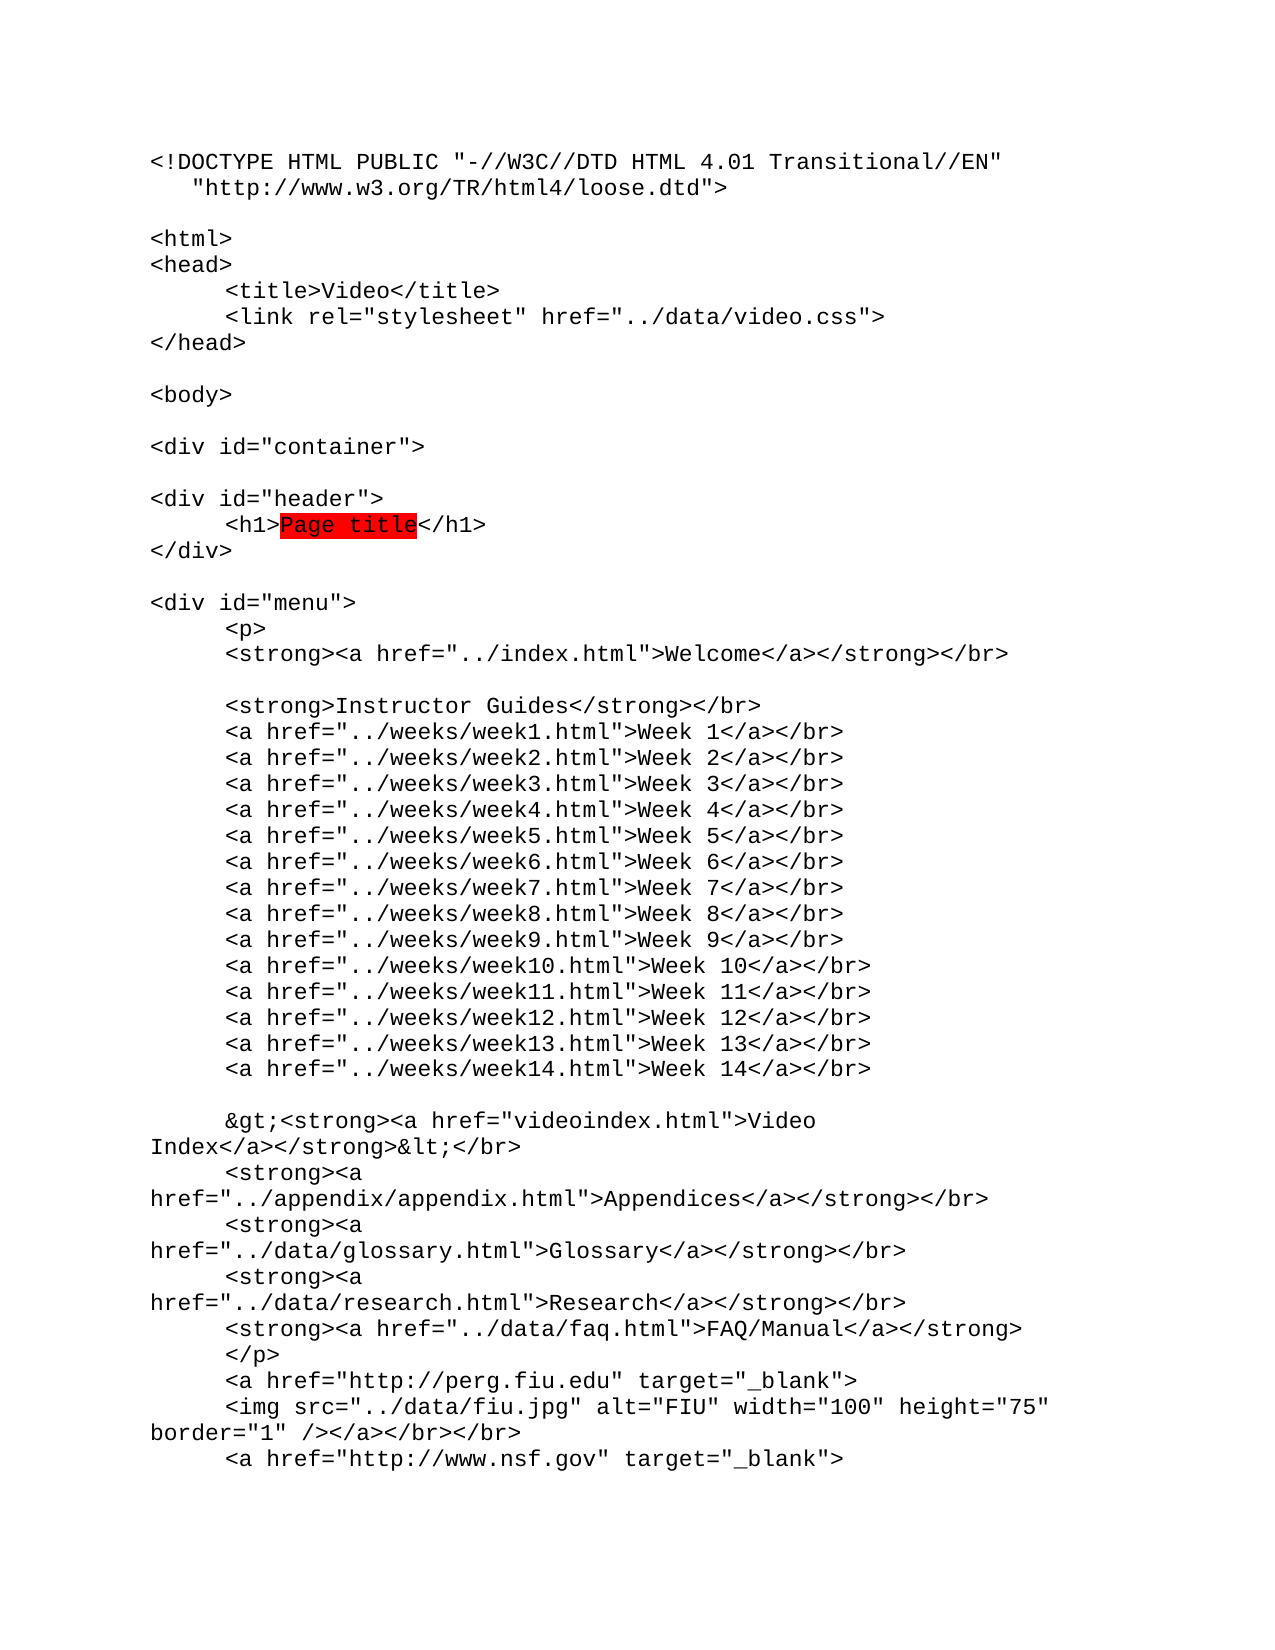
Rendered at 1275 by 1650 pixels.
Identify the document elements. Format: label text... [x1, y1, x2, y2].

text <head> [150, 254, 1125, 280]
text </div> [150, 539, 1125, 565]
text <a href="../weeks/week8.html">Week 8</a></br> [150, 902, 1125, 928]
text <a href="../weeks/week14.html">Week 14</a></br> [150, 1058, 1125, 1084]
text <img src="../data/fiu.jpg" alt="FIU" width="100" height="75" border="1" /></a></br></br> [150, 1395, 1125, 1447]
text <a href="../weeks/week11.html">Week 11</a></br> [150, 980, 1125, 1006]
text <a href="../weeks/week6.html">Week 6</a></br> [150, 850, 1125, 876]
text <div id="container"> [150, 435, 1125, 461]
text <h1>Page title</h1> [417, 513, 1125, 539]
text <title>Video</title> [150, 280, 1125, 306]
text <a href="../weeks/week12.html">Week 12</a></br> [150, 1006, 1125, 1032]
text <html> [150, 228, 1125, 254]
text <div id="menu"> [150, 591, 1125, 617]
text <strong><a href="../data/research.html">Research</a></strong></br> [150, 1265, 1125, 1317]
text <body> [150, 383, 1125, 409]
text <link rel="stylesheet" href="../data/video.css"> [150, 306, 1125, 332]
text <a href="../weeks/week7.html">Week 7</a></br> [150, 876, 1125, 902]
text <p> [150, 617, 1125, 643]
text <a href="../weeks/week2.html">Week 2</a></br> [150, 747, 1125, 772]
text <strong><a href="../data/glossary.html">Glossary</a></strong></br> [150, 1213, 1125, 1265]
text <strong><a href="../data/faq.html">FAQ/Manual</a></strong> [150, 1317, 1125, 1343]
text </p> [150, 1343, 1125, 1369]
text &gt;<strong><a href="videoindex.html">Video Index</a></strong>&lt;</br> [150, 1110, 1125, 1162]
text <!DOCTYPE HTML PUBLIC "-//W3C//DTD HTML 4.01 Transitional//EN" [150, 150, 1125, 176]
text <div id="header"> [150, 487, 1125, 513]
text <a href="../weeks/week5.html">Week 5</a></br> [150, 824, 1125, 850]
text </head> [150, 332, 1125, 357]
text <strong><a href="../appendix/appendix.html">Appendices</a></strong></br> [150, 1162, 1125, 1213]
text <a href="../weeks/week13.html">Week 13</a></br> [150, 1032, 1125, 1058]
text <a href="../weeks/week3.html">Week 3</a></br> [150, 772, 1125, 798]
text <a href="../weeks/week4.html">Week 4</a></br> [150, 798, 1125, 824]
text <h1>Page title</h1> [150, 513, 280, 539]
text <a href="http://www.nsf.gov" target="_blank"> [150, 1447, 1125, 1473]
text "http://www.w3.org/TR/html4/loose.dtd"> [150, 176, 1125, 202]
text <a href="../weeks/week1.html">Week 1</a></br> [150, 721, 1125, 747]
text <a href="../weeks/week10.html">Week 10</a></br> [150, 954, 1125, 980]
text <a href="http://perg.fiu.edu" target="_blank"> [150, 1369, 1125, 1395]
text <strong><a href="../index.html">Welcome</a></strong></br> [150, 643, 1125, 669]
text <a href="../weeks/week9.html">Week 9</a></br> [150, 928, 1125, 954]
text <strong>Instructor Guides</strong></br> [150, 695, 1125, 721]
